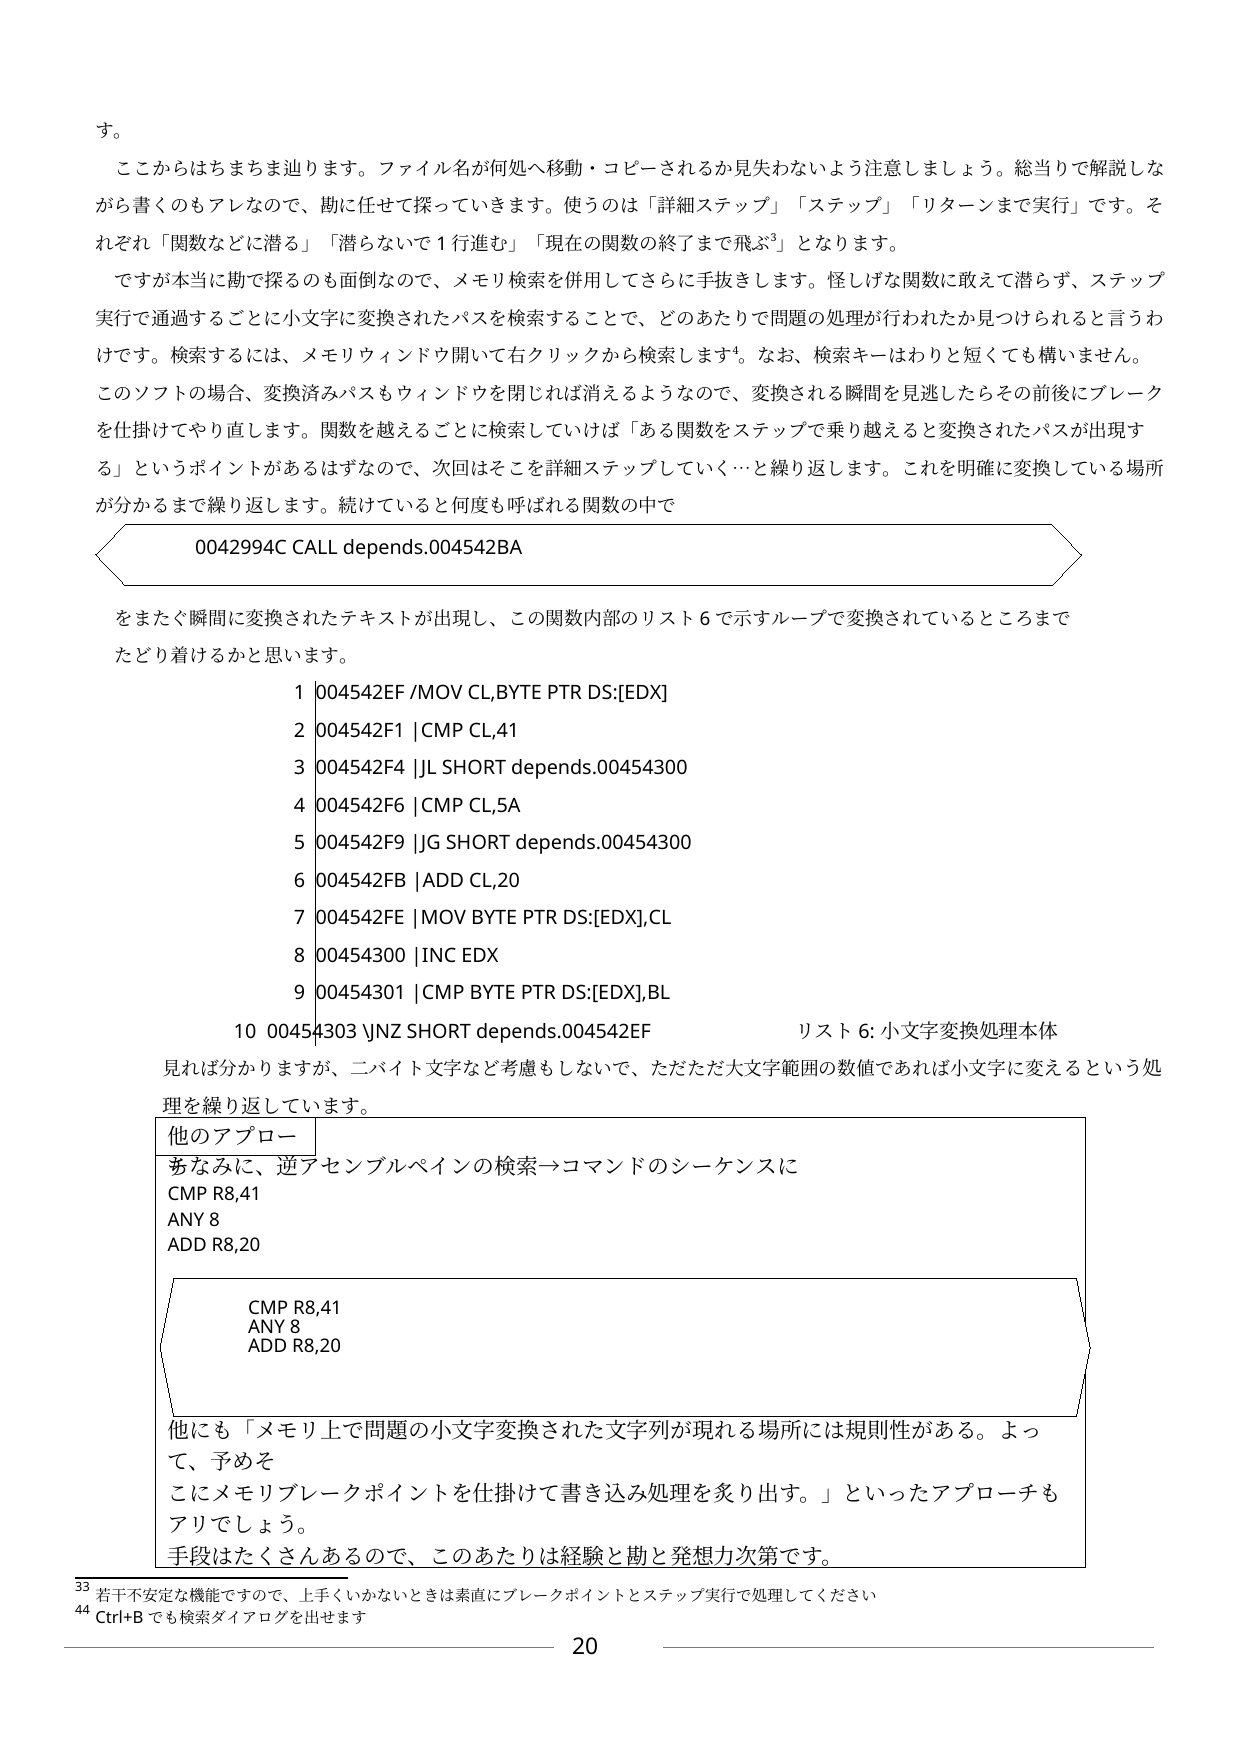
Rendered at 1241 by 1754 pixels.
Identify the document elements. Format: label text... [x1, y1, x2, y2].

text ここからはちまちま辿ります。ファイル名が何処へ移動・コピーされるか見失わないよう注意しましょう。総当りで解説しながら書くのもアレなので、勘に任せて探っていきます。使うのは「詳細ステップ」「ステップ」「リターンまで実行」です。それぞれ「関数などに潜る」「潜らないで1 行進む」「現在の関数の終了まで飛ぶ3」となります。 [95, 148, 1165, 261]
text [95, 111, 1165, 148]
text 1 004542EF /MOV CL,BYTE PTR DS:[EDX] [294, 673, 1165, 711]
text 8 00454300 |INC EDX [316, 936, 1165, 973]
text 4 004542F6 |CMP CL,5A [316, 786, 1165, 823]
text 10 00454303 \JNZ SHORT depends.004542EF リスト6: 小文字変換処理本体 [75, 1011, 1165, 1048]
text 5 004542F9 |JG SHORT depends.00454300 [316, 823, 1165, 861]
text をまたぐ瞬間に変換されたテキストが出現し、この関数内部のリスト6 で示すループで変換されているところまで [114, 598, 1165, 636]
text 7 004542FE |MOV BYTE PTR DS:[EDX],CL [316, 898, 1165, 936]
text ですが本当に勘で探るのも面倒なので、メモリ検索を併用してさらに手抜きします。怪しげな関数に敢えて潜らず、ステップ実行で通過するごとに小文字に変換されたパスを検索することで、どのあたりで問題の処理が行われたか見つけられると言うわけです。検索するには、メモリウィンドウ開いて右クリックから検索します4。なお、検索キーはわりと短くても構いません。このソフトの場合、変換済みパスもウィンドウを閉じれば消えるようなので、変換される瞬間を見逃したらその前後にブレークを仕掛けてやり直します。関数を越えるごとに検索していけば「ある関数をステップで乗り越えると変換されたパスが出現する」というポイントがあるはずなので、次回はそこを詳細ステップしていく…と繰り返します。これを明確に変換している場所が分かるまで繰り返します。続けていると何度も呼ばれる関数の中で [95, 261, 1165, 523]
text 見れば分かりますが、二バイト文字など考慮もしないで、ただただ大文字範囲の数値であれば小文字に変えるという処理を繰り返しています。 [162, 1048, 1165, 1123]
text 6 004542FB |ADD CL,20 [316, 861, 1165, 898]
text たどり着けるかと思います。 [114, 636, 1165, 673]
text 9 00454301 |CMP BYTE PTR DS:[EDX],BL [316, 973, 1165, 1011]
text 2 004542F1 |CMP CL,41 [316, 711, 1165, 748]
text 3 004542F4 |JL SHORT depends.00454300 [316, 748, 1165, 786]
